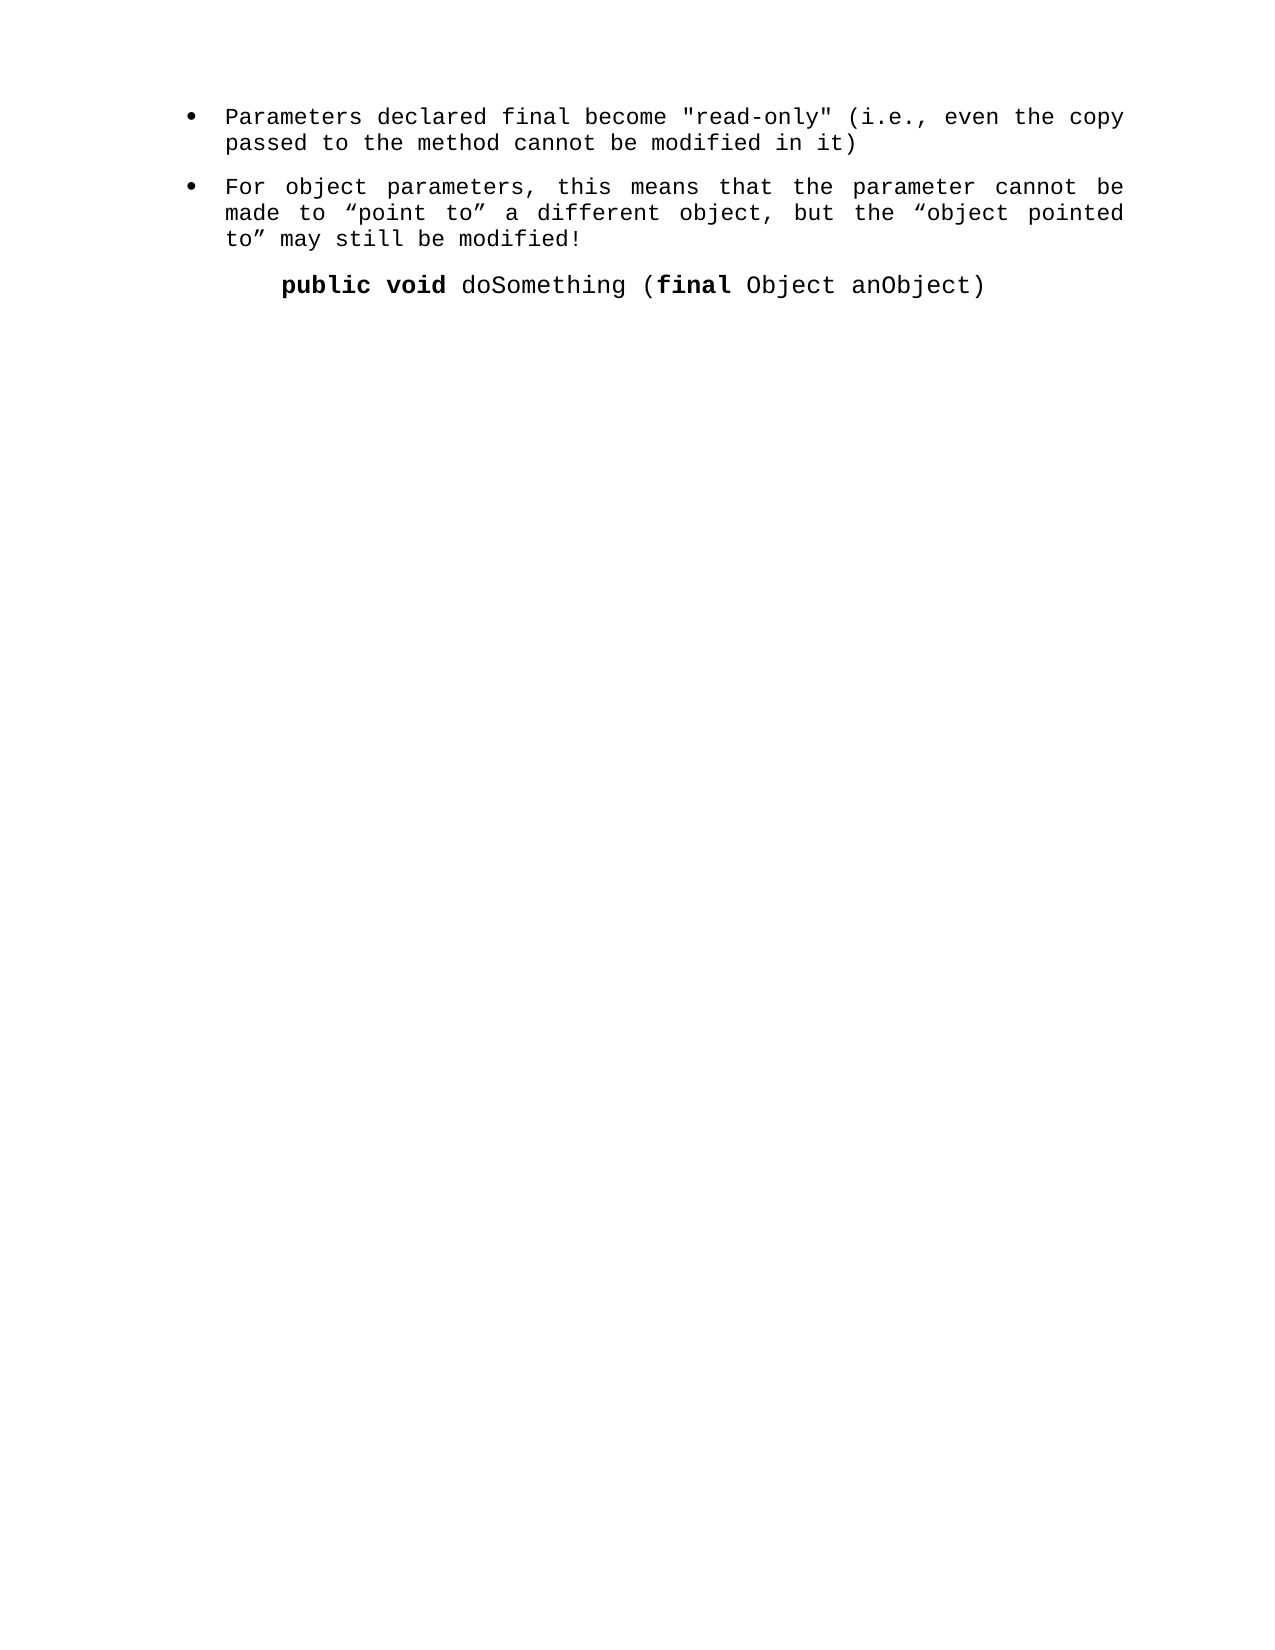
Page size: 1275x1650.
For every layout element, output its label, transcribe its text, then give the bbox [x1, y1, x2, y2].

text public void doSomething (final Object anObject) [150, 272, 1125, 301]
list Parameters declared final become "read-only" (i.e., even the copy passed to the method cannot be modified in it) [187, 105, 1125, 157]
list For object parameters, this means that the parameter cannot be made to “point to” a different object, but the “object pointed to” may still be modified! [187, 176, 1125, 253]
